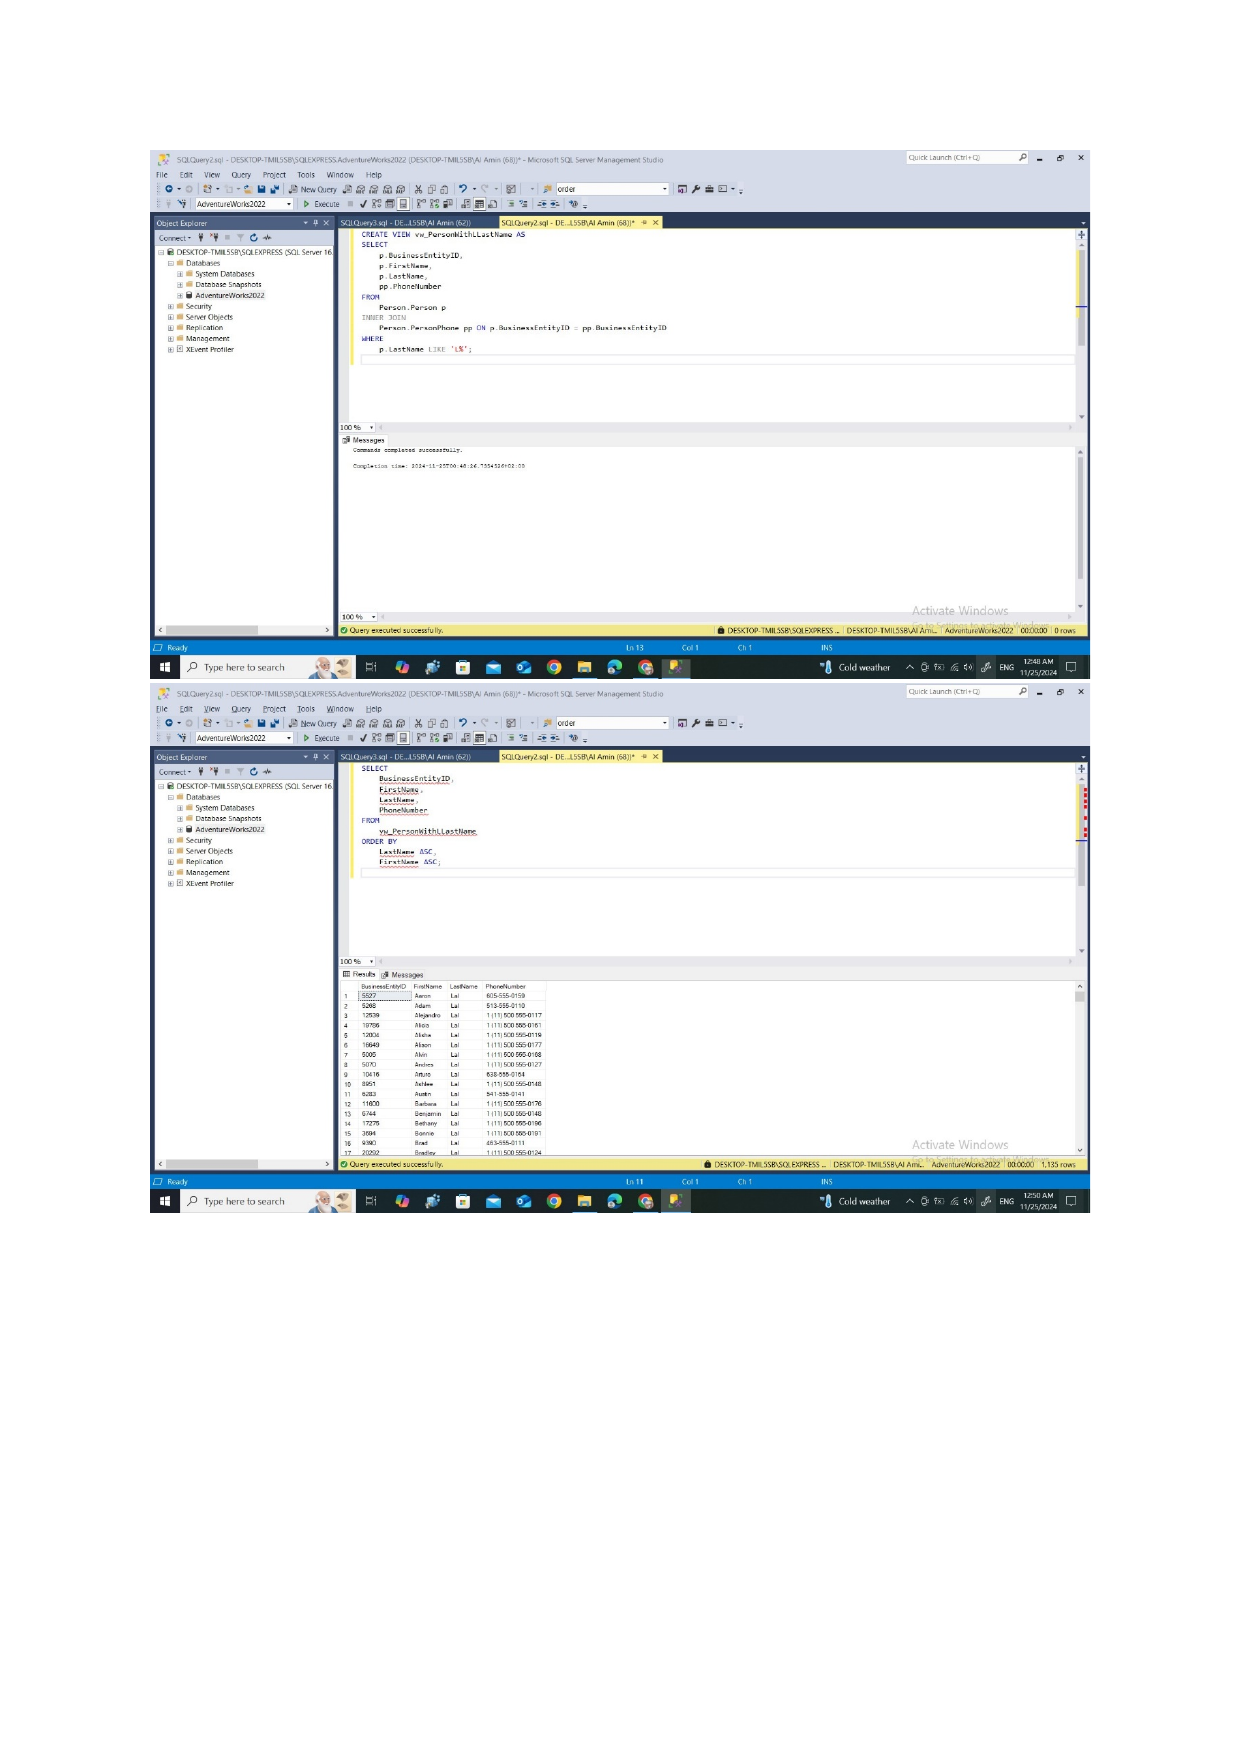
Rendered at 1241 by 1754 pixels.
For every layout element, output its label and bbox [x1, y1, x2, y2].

picture [150, 150, 1091, 679]
picture [150, 683, 1091, 1213]
